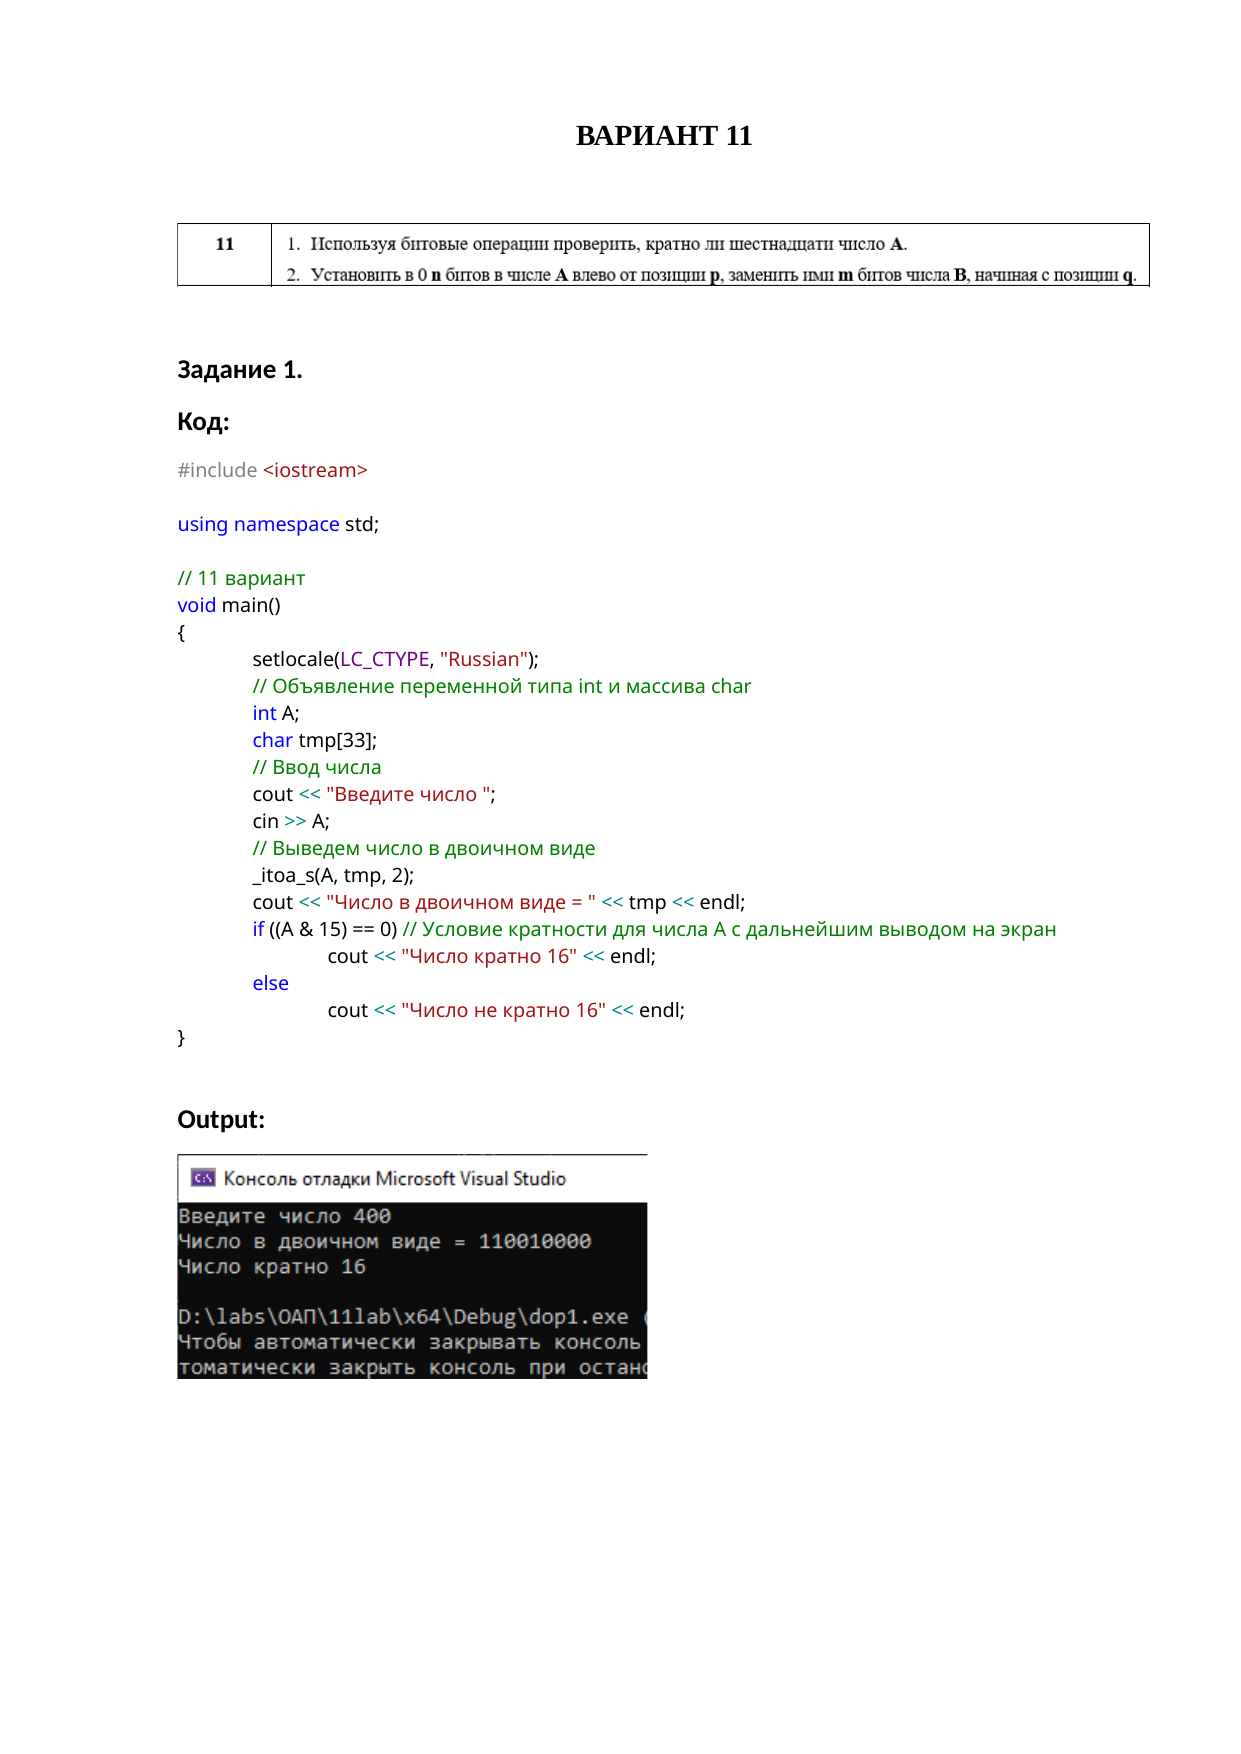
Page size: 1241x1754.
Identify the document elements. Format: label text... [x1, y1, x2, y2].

text // Объявление переменной типа int и массива char [177, 672, 1152, 699]
text void main() [177, 592, 1152, 618]
text } [177, 1023, 1152, 1050]
text int A; [177, 699, 1152, 726]
text cout << "Число в двоичном виде = " << tmp << endl; [177, 888, 1152, 915]
text cin >> A; [177, 807, 1152, 834]
text cout << "Число не кратно 16" << endl; [177, 996, 1152, 1023]
text Output: [177, 1102, 1152, 1136]
picture [177, 223, 1152, 287]
text using namespace std; [177, 511, 1152, 538]
text cout << "Введите число "; [177, 780, 1152, 807]
text ВАРИАНТ 11 [177, 118, 1152, 152]
text // 11 вариант [177, 564, 1152, 592]
text // Ввод числа [177, 753, 1152, 780]
text { [177, 618, 1152, 646]
text // Выведем число в двоичном виде [177, 834, 1152, 861]
text if ((A & 15) == 0) // Условие кратности для числа A с дальнейшим выводом на экран [177, 915, 1152, 942]
text setlocale(LC_CTYPE, "Russian"); [177, 646, 1152, 672]
text #include <iostream> [177, 457, 1152, 484]
text char tmp[33]; [177, 726, 1152, 753]
picture [177, 1154, 648, 1379]
text cout << "Число кратно 16" << endl; [177, 942, 1152, 969]
text _itoa_s(A, tmp, 2); [177, 861, 1152, 888]
text Код: [177, 404, 1152, 437]
text else [177, 969, 1152, 996]
text Задание 1. [177, 352, 1152, 385]
